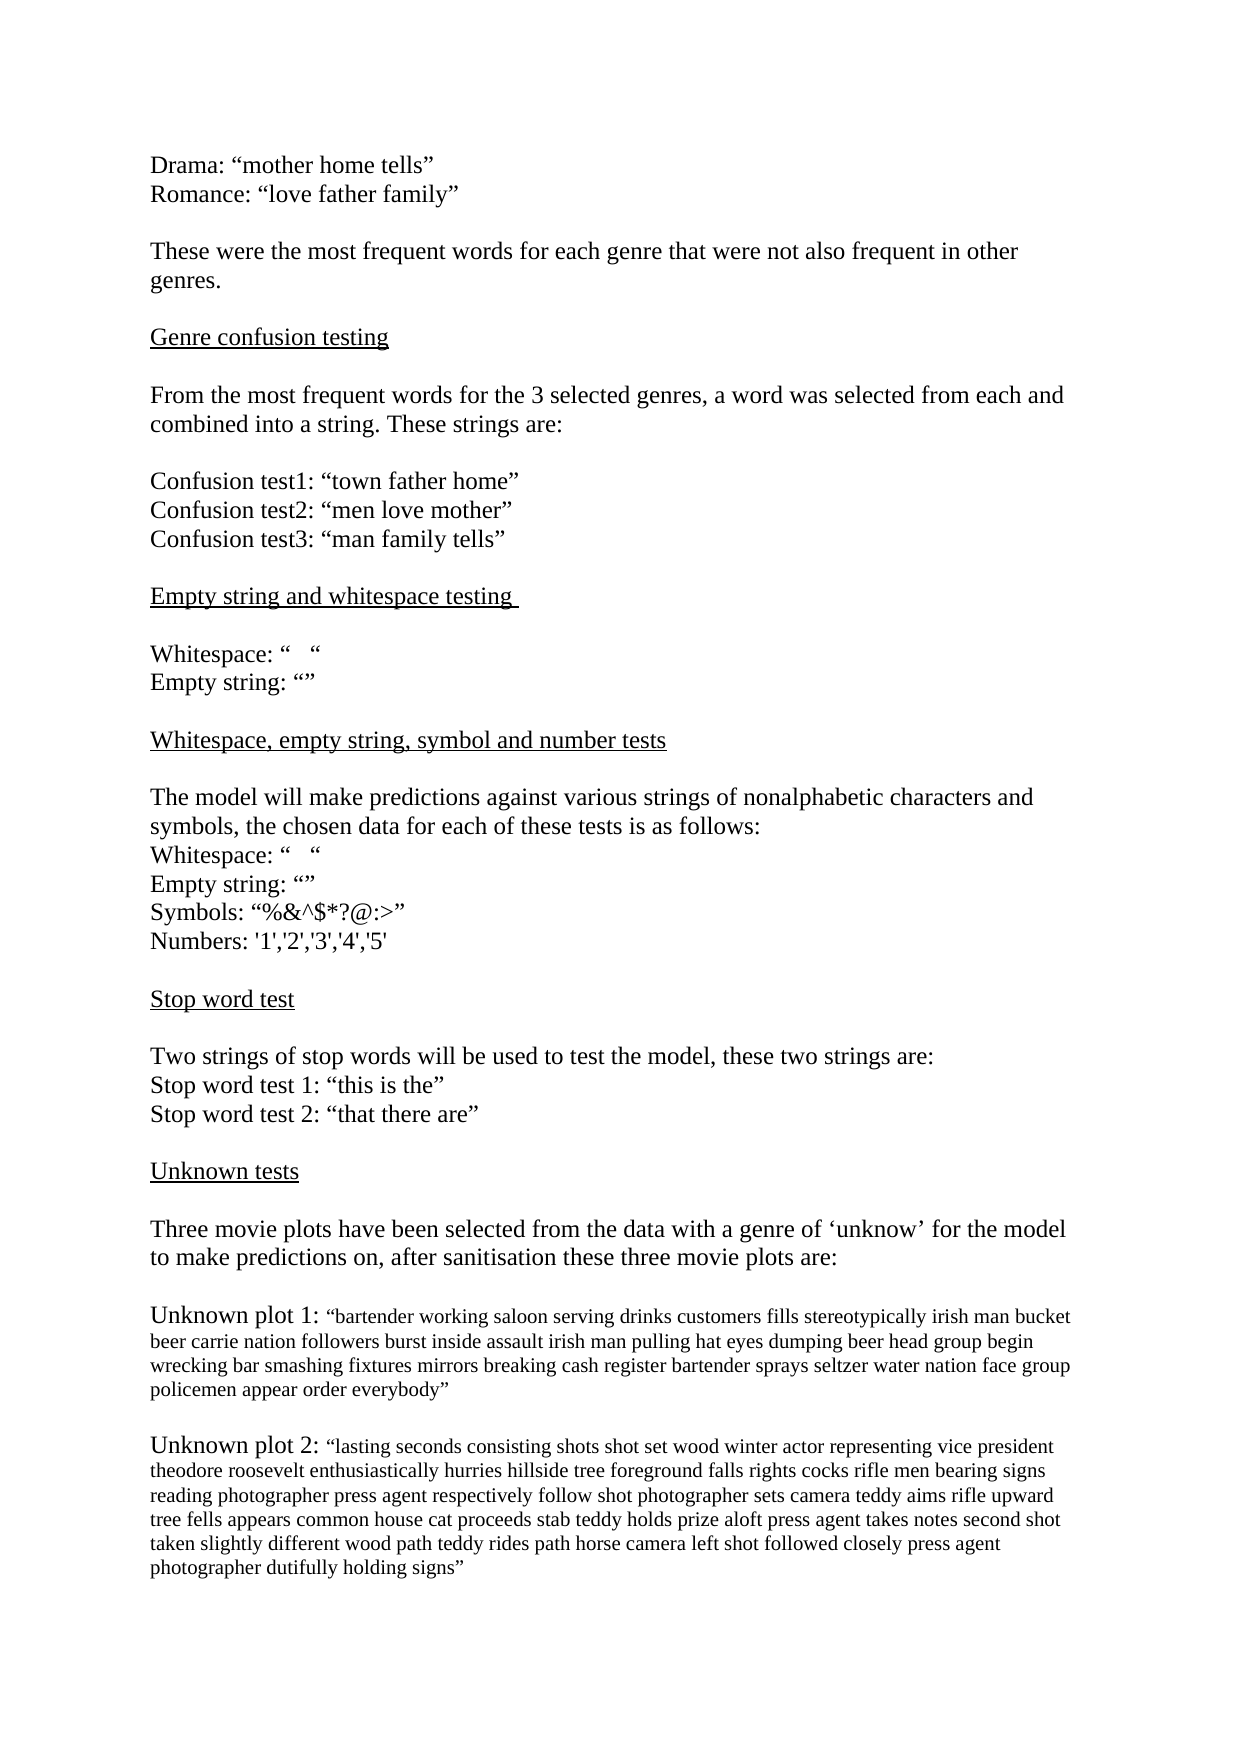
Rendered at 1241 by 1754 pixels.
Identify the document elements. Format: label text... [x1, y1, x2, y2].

text Unknown plot 2: “lasting seconds consisting shots shot set wood winter actor representing vice president theodore roosevelt enthusiastically hurries hillside tree foreground falls rights cocks rifle men bearing signs reading photographer press agent respectively follow shot photographer sets camera teddy aims rifle upward tree fells appears common house cat proceeds stab teddy holds prize aloft press agent takes notes second shot taken slightly different wood path teddy rides path horse camera left shot followed closely press agent photographer dutifully holding signs” [150, 1430, 1090, 1579]
text Whitespace: “ “ [150, 639, 1090, 667]
text Stop word test 2: “that there are” [150, 1099, 1090, 1127]
text Romance: “love father family” [150, 179, 1090, 207]
text Symbols: “%&^$*?@:>” [150, 897, 1090, 926]
text Empty string: “” [150, 869, 1090, 897]
text From the most frequent words for the 3 selected genres, a word was selected from each and combined into a string. These strings are: [150, 380, 1090, 437]
text Drama: “mother home tells” [150, 150, 1090, 179]
text Confusion test1: “town father home” [150, 466, 1090, 495]
text Whitespace: “ “ [150, 840, 1090, 869]
text Numbers: '1','2','3','4','5' [150, 926, 1090, 955]
text Two strings of stop words will be used to test the model, these two strings are: [150, 1041, 1090, 1070]
text These were the most frequent words for each genre that were not also frequent in other genres. [150, 236, 1090, 294]
text The model will make predictions against various strings of nonalphabetic characters and symbols, the chosen data for each of these tests is as follows: [150, 782, 1090, 840]
text Unknown plot 1: “bartender working saloon serving drinks customers fills stereotypically irish man bucket beer carrie nation followers burst inside assault irish man pulling hat eyes dumping beer head group begin wrecking bar smashing fixtures mirrors breaking cash register bartender sprays seltzer water nation face group policemen appear order everybody” [150, 1300, 1090, 1401]
text Empty string and whitespace testing [150, 581, 1090, 610]
text Genre confusion testing [150, 322, 1090, 351]
text Confusion test3: “man family tells” [150, 524, 1090, 552]
text Stop word test 1: “this is the” [150, 1070, 1090, 1099]
text Unknown tests [150, 1156, 1090, 1185]
text Three movie plots have been selected from the data with a genre of ‘unknow’ for the model to make predictions on, after sanitisation these three movie plots are: [150, 1214, 1090, 1271]
text Empty string: “” [150, 667, 1090, 696]
text Whitespace, empty string, symbol and number tests [150, 725, 1090, 754]
text Stop word test [150, 984, 1090, 1012]
text Confusion test2: “men love mother” [150, 495, 1090, 524]
